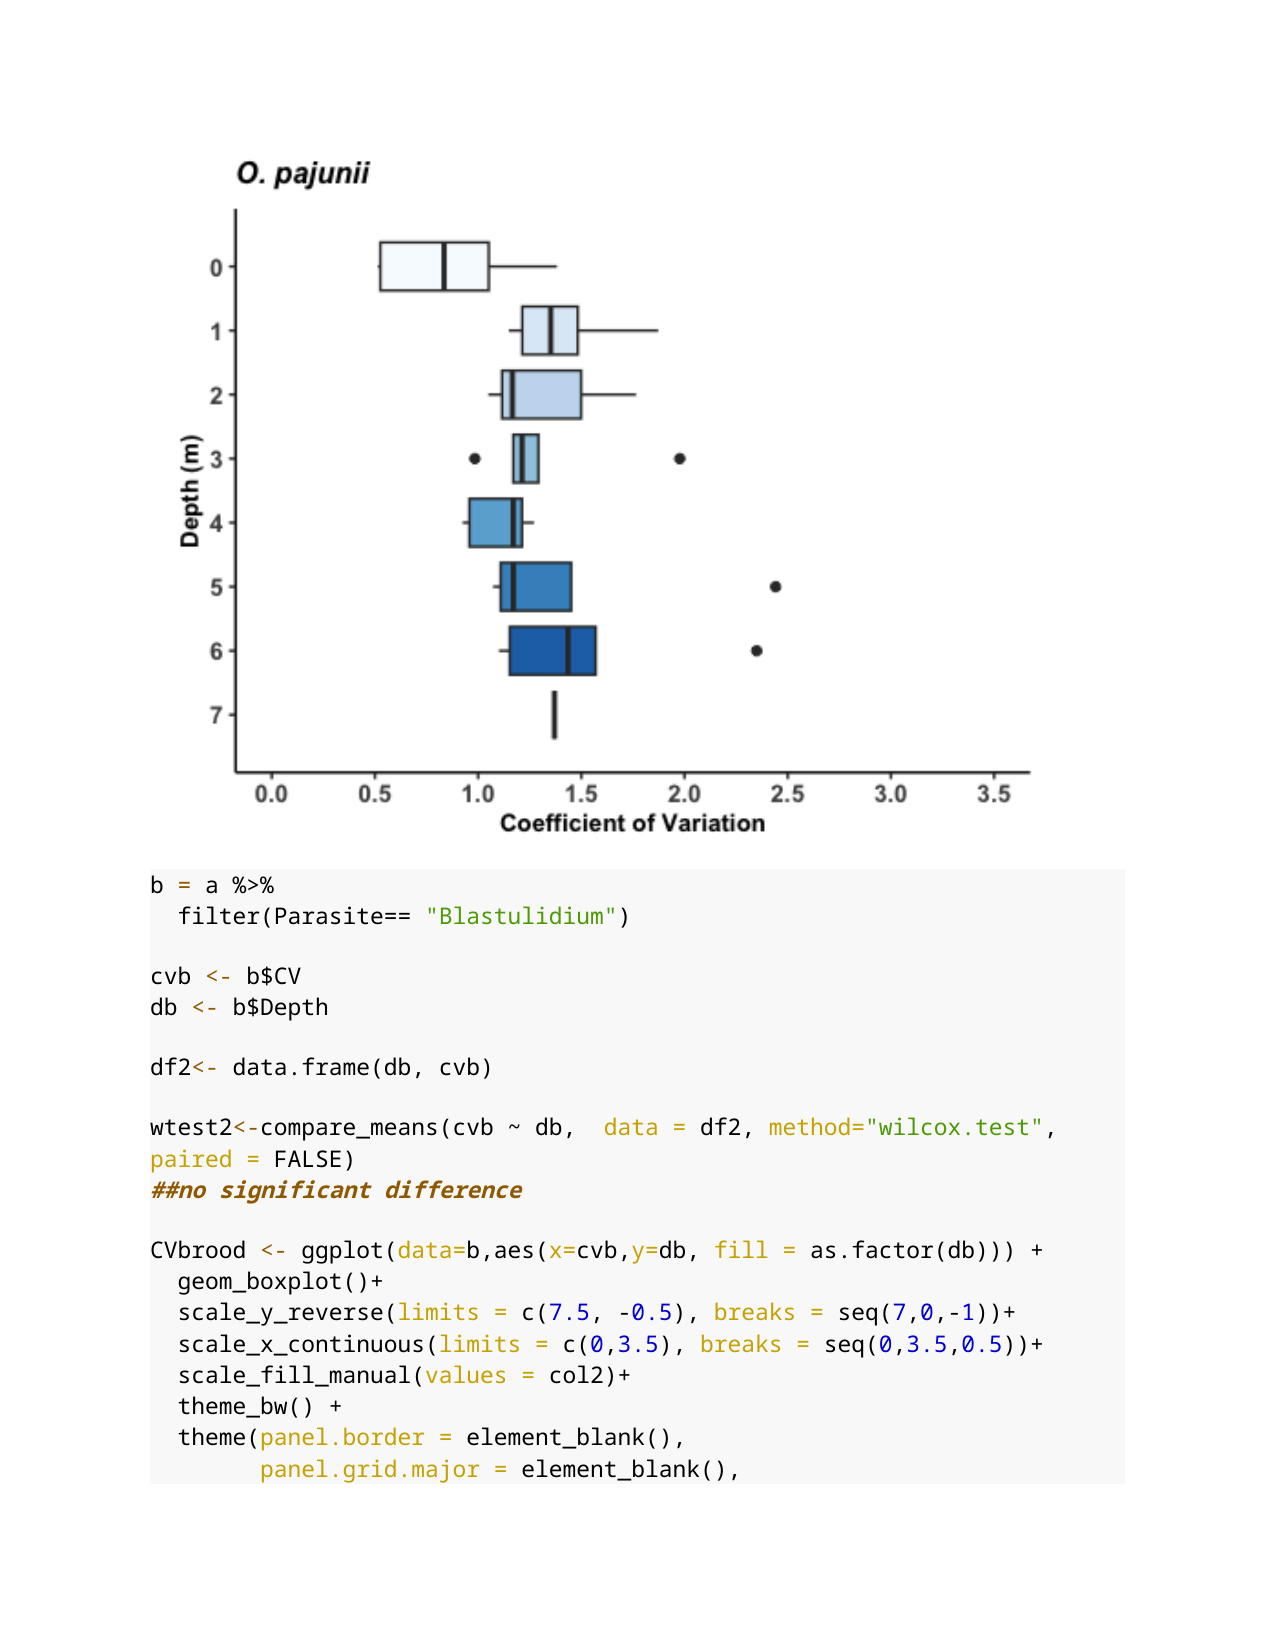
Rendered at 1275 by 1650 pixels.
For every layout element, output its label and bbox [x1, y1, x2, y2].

picture [168, 150, 1044, 850]
text [150, 869, 1125, 1484]
